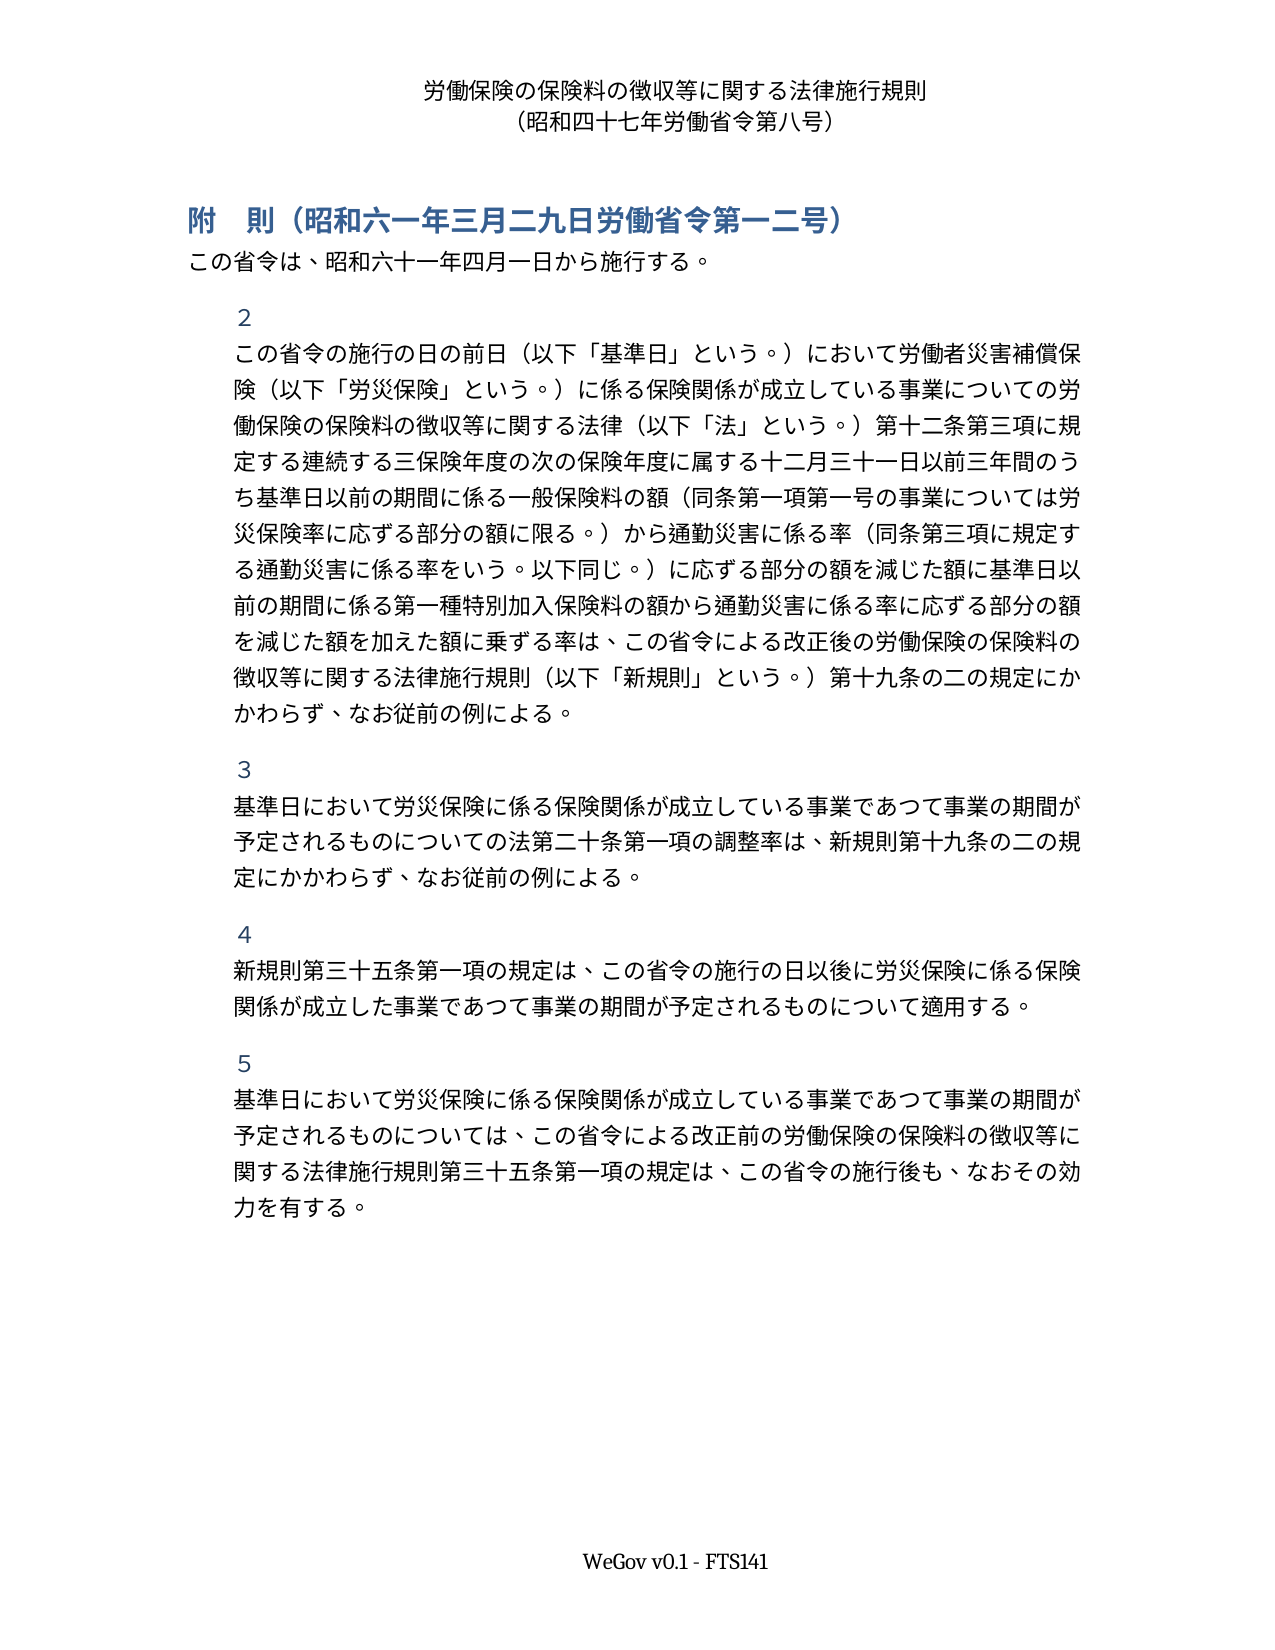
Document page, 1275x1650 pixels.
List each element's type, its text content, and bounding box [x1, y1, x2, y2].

text 新規則第三十五条第一項の規定は、この省令の施行の日以後に労災保険に係る保険関係が成立した事業であつて事業の期間が予定されるものについて適用する。 [233, 955, 1087, 1022]
subtitle 附 則（昭和六一年三月二九日労働省令第一二号） [187, 200, 1087, 240]
subtitle ３ [233, 754, 1087, 786]
subtitle ２ [233, 302, 1087, 334]
text 基準日において労災保険に係る保険関係が成立している事業であつて事業の期間が予定されるものについては、この省令による改正前の労働保険の保険料の徴収等に関する法律施行規則第三十五条第一項の規定は、この省令の施行後も、なおその効力を有する。 [233, 1084, 1087, 1223]
subtitle ５ [233, 1048, 1087, 1079]
subtitle ４ [233, 919, 1087, 950]
text 基準日において労災保険に係る保険関係が成立している事業であつて事業の期間が予定されるものについての法第二十条第一項の調整率は、新規則第十九条の二の規定にかかわらず、なお従前の例による。 [233, 790, 1087, 893]
text この省令の施行の日の前日（以下「基準日」という。）において労働者災害補償保険（以下「労災保険」という。）に係る保険関係が成立している事業についての労働保険の保険料の徴収等に関する法律（以下「法」という。）第十二条第三項に規定する連続する三保険年度の次の保険年度に属する十二月三十一日以前三年間のうち基準日以前の期間に係る一般保険料の額（同条第一項第一号の事業については労災保険率に応ずる部分の額に限る。）から通勤災害に係る率（同条第三項に規定する通勤災害に係る率をいう。以下同じ。）に応ずる部分の額を減じた額に基準日以前の期間に係る第一種特別加入保険料の額から通勤災害に係る率に応ずる部分の額を減じた額を加えた額に乗ずる率は、この省令による改正後の労働保険の保険料の徴収等に関する法律施行規則（以下「新規則」という。）第十九条の二の規定にかかわらず、なお従前の例による。 [233, 338, 1087, 729]
text この省令は、昭和六十一年四月一日から施行する。 [187, 246, 1087, 277]
